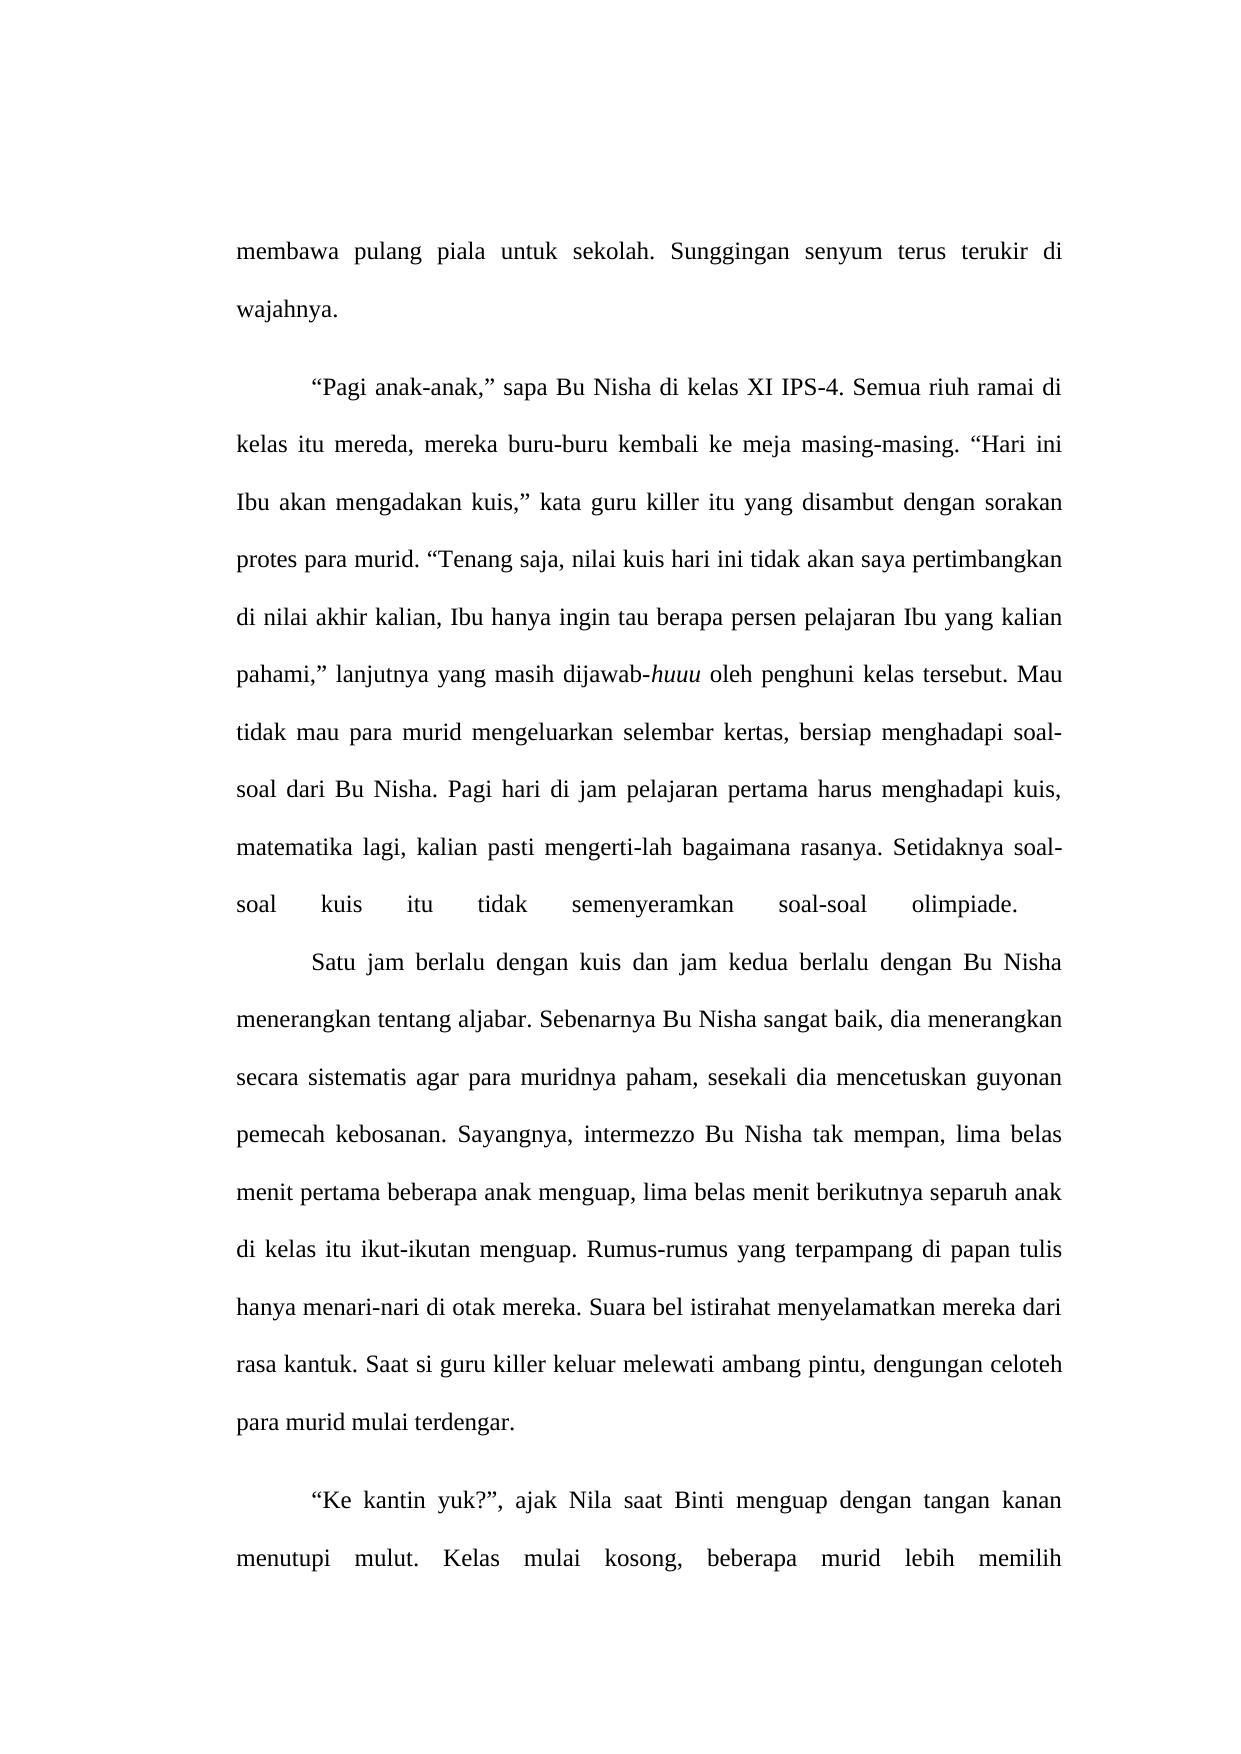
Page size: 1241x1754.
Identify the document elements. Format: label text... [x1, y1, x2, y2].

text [236, 1485, 1063, 1572]
text “Pagi anak-anak,” sapa Bu Nisha di kelas XI IPS-4. Semua riuh ramai di kelas itu mereda, mereka buru-buru kembali ke meja masing-masing. “Hari ini Ibu akan mengadakan kuis,” kata guru killer itu yang disambut dengan sorakan protes para murid. “Tenang saja, nilai kuis hari ini tidak akan saya pertimbangkan di nilai akhir kalian, Ibu hanya ingin tau berapa persen pelajaran Ibu yang kalian pahami,” lanjutnya yang masih dijawab-huuu oleh penghuni kelas tersebut. Mau tidak mau para murid mengeluarkan selembar kertas, bersiap menghadapi soal-soal dari Bu Nisha. Pagi hari di jam pelajaran pertama harus menghadapi kuis, matematika lagi, kalian pasti mengerti-lah bagaimana rasanya. Setidaknya soal-soal kuis itu tidak semenyeramkan soal-soal olimpiade. Satu jam berlalu dengan kuis dan jam kedua berlalu dengan Bu Nisha menerangkan tentang aljabar. Sebenarnya Bu Nisha sangat baik, dia menerangkan secara sistematis agar para muridnya paham, sesekali dia mencetuskan guyonan pemecah kebosanan. Sayangnya, intermezzo Bu Nisha tak mempan, lima belas menit pertama beberapa anak menguap, lima belas menit berikutnya separuh anak di kelas itu ikut-ikutan menguap. Rumus-rumus yang terpampang di papan tulis hanya menari-nari di otak mereka. Suara bel istirahat menyelamatkan mereka dari rasa kantuk. Saat si guru killer keluar melewati ambang pintu, dengungan celoteh para murid mulai terdengar. [236, 372, 1063, 1436]
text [236, 236, 1063, 322]
